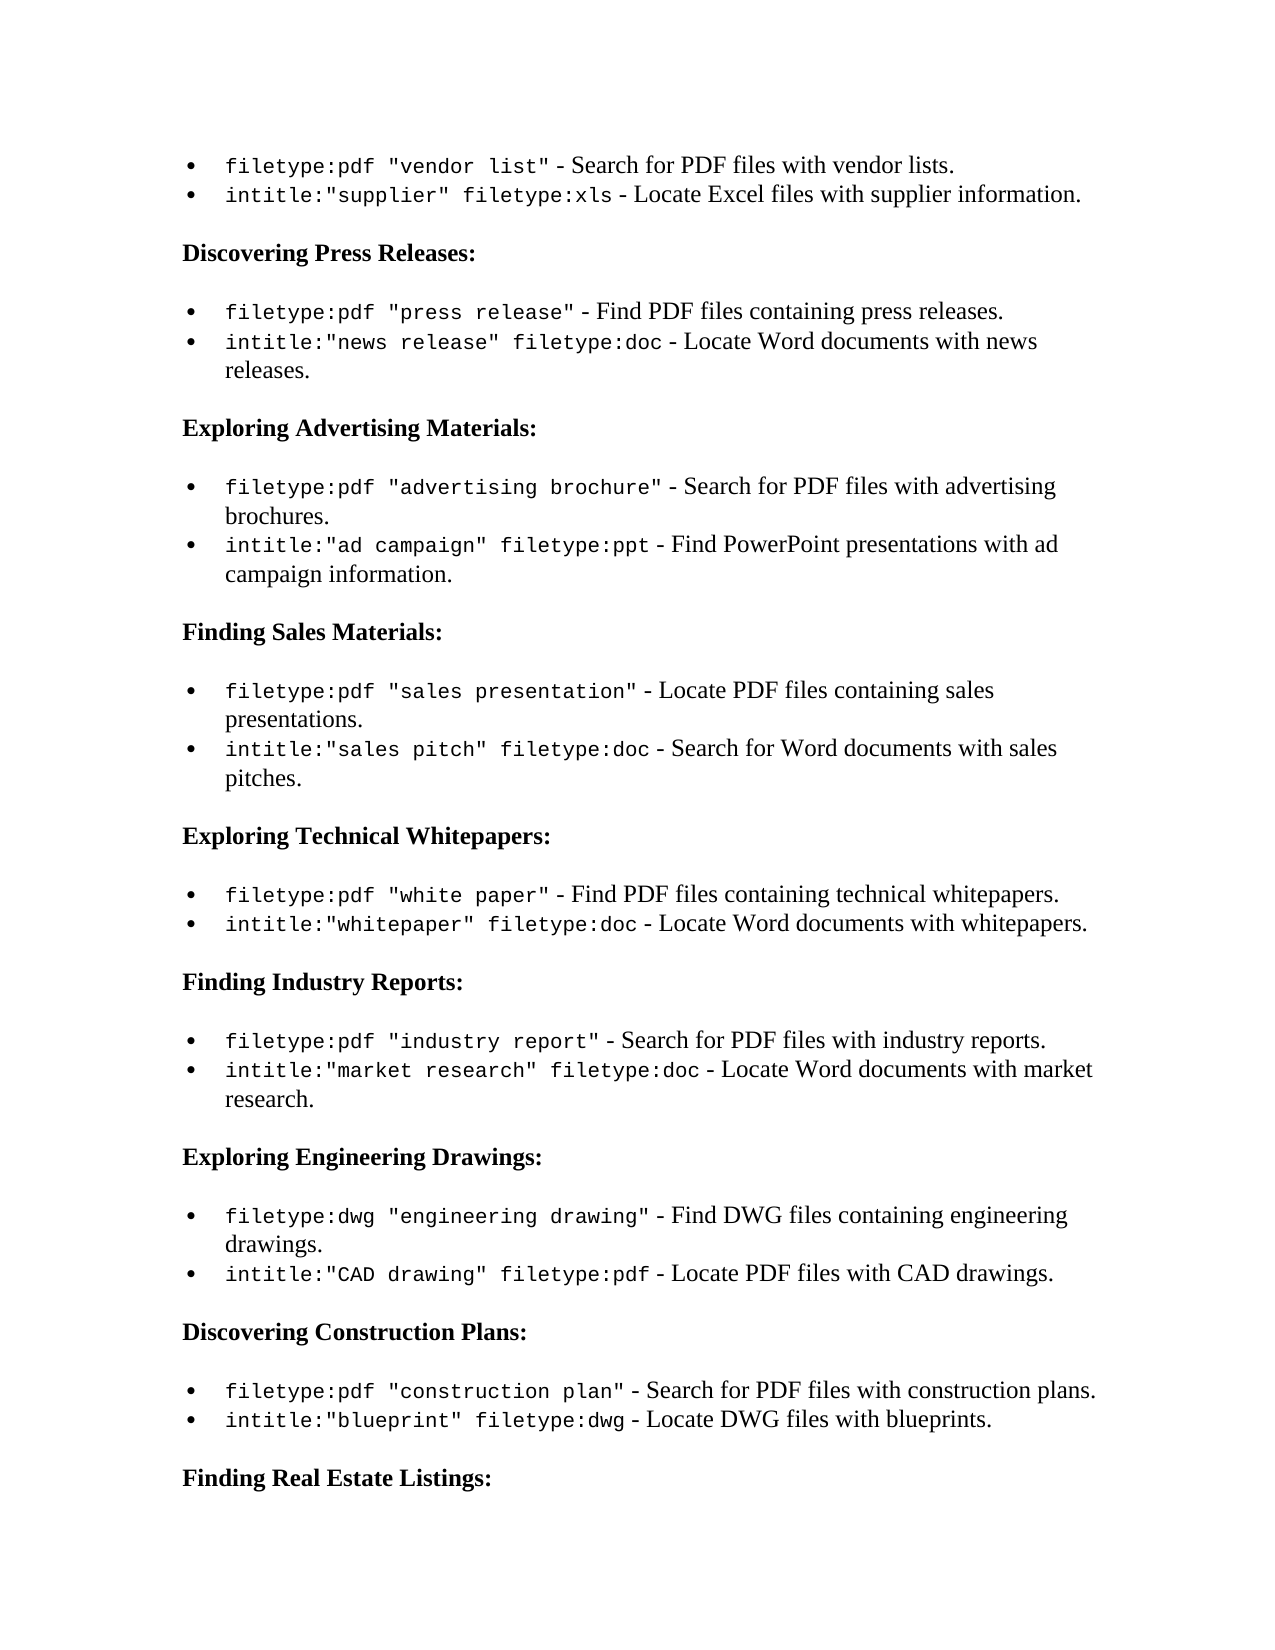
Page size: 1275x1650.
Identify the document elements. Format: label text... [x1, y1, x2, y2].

list intitle:"supplier" filetype:xls - Locate Excel files with supplier information. [187, 179, 1125, 209]
list intitle:"market research" filetype:doc - Locate Word documents with market research. [187, 1054, 1125, 1113]
list intitle:"ad campaign" filetype:ppt - Find PowerPoint presentations with ad campaign information. [187, 529, 1125, 588]
list filetype:pdf "press release" - Find PDF files containing press releases. [187, 296, 1125, 326]
list intitle:"news release" filetype:doc - Locate Word documents with news releases. [187, 326, 1125, 384]
list filetype:pdf "white paper" - Find PDF files containing technical whitepapers. [187, 879, 1125, 908]
text  Exploring Advertising Materials: [150, 413, 1125, 442]
text  Discovering Construction Plans: [150, 1317, 1125, 1346]
text  Discovering Press Releases: [150, 238, 1125, 267]
list filetype:pdf "vendor list" - Search for PDF files with vendor lists. [187, 150, 1125, 179]
text  Exploring Engineering Drawings: [150, 1142, 1125, 1171]
list intitle:"sales pitch" filetype:doc - Search for Word documents with sales pitches. [187, 733, 1125, 792]
text  Finding Industry Reports: [150, 967, 1125, 996]
text  Exploring Technical Whitepapers: [150, 821, 1125, 849]
text  Finding Sales Materials: [150, 617, 1125, 646]
list filetype:pdf "advertising brochure" - Search for PDF files with advertising brochures. [187, 471, 1125, 529]
list intitle:"whitepaper" filetype:doc - Locate Word documents with whitepapers. [187, 908, 1125, 938]
text  Finding Real Estate Listings: [150, 1463, 1125, 1492]
list filetype:pdf "industry report" - Search for PDF files with industry reports. [187, 1025, 1125, 1054]
list filetype:pdf "construction plan" - Search for PDF files with construction plans. [187, 1375, 1125, 1404]
list intitle:"blueprint" filetype:dwg - Locate DWG files with blueprints. [187, 1404, 1125, 1434]
list intitle:"CAD drawing" filetype:pdf - Locate PDF files with CAD drawings. [187, 1258, 1125, 1288]
list filetype:dwg "engineering drawing" - Find DWG files containing engineering drawings. [187, 1200, 1125, 1258]
list filetype:pdf "sales presentation" - Locate PDF files containing sales presentations. [187, 675, 1125, 733]
